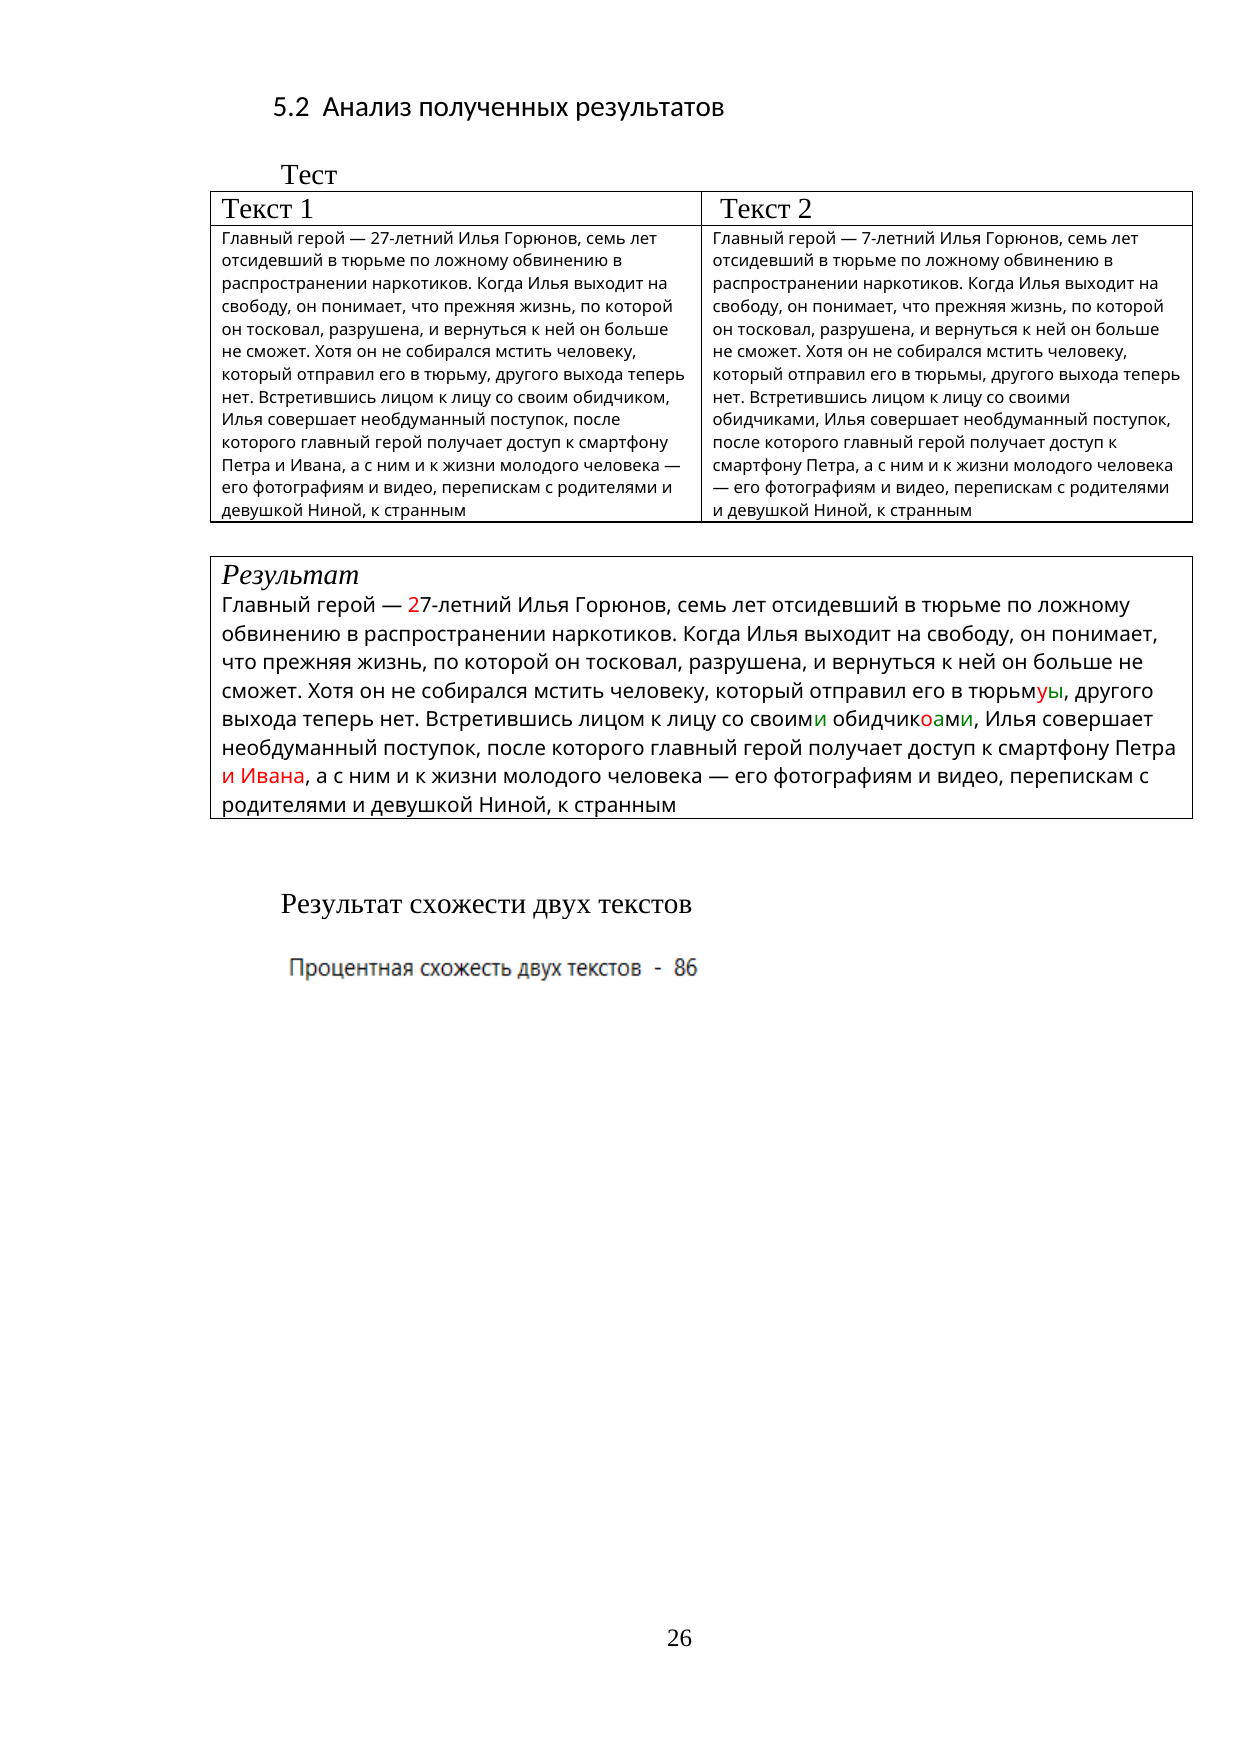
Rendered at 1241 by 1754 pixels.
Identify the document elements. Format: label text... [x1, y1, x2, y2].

table_cell Главный герой — 27-летний Илья Горюнов, семь лет отсидевший в тюрьме по ложному обвинению в распространении наркотиков. Когда Илья выходит на свободу, он понимает, что прежняя жизнь, по которой он тосковал, разрушена, и вернуться к ней он больше не сможет. Хотя он не собирался мстить человеку, который отправил его в тюрьму, другого выхода теперь нет. Встретившись лицом к лицу со своим обидчиком, Илья совершает необдуманный поступок, после которого главный герой получает доступ к смартфону Петра и Ивана, а с ним и к жизни молодого человека — его фотографиям и видео, перепискам с родителями и девушкой Ниной, к странным [211, 226, 701, 521]
list 5.2 Анализ полученных результатов [272, 88, 1181, 123]
table_header Текст 1 [211, 192, 701, 225]
text Тест [222, 157, 1181, 191]
picture [280, 919, 734, 1003]
table_header Текст 2 [702, 192, 1192, 225]
table_header Результат Главный герой — 27-летний Илья Горюнов, семь лет отсидевший в тюрьме по ложному обвинению в распространении наркотиков. Когда Илья выходит на свободу, он понимает, что прежняя жизнь, по которой он тосковал, разрушена, и вернуться к ней он больше не сможет. Хотя он не собирался мстить человеку, который отправил его в тюрьмуы, другого выхода теперь нет. Встретившись лицом к лицу со своими обидчикоами, Илья совершает необдуманный поступок, после которого главный герой получает доступ к смартфону Петра и Ивана, а с ним и к жизни молодого человека — его фотографиям и видео, перепискам с родителями и девушкой Ниной, к странным [211, 557, 1192, 818]
table_cell Главный герой — 7-летний Илья Горюнов, семь лет отсидевший в тюрьме по ложному обвинению в распространении наркотиков. Когда Илья выходит на свободу, он понимает, что прежняя жизнь, по которой он тосковал, разрушена, и вернуться к ней он больше не сможет. Хотя он не собирался мстить человеку, который отправил его в тюрьмы, другого выхода теперь нет. Встретившись лицом к лицу со своими обидчиками, Илья совершает необдуманный поступок, после которого главный герой получает доступ к смартфону Петра, а с ним и к жизни молодого человека — его фотографиям и видео, перепискам с родителями и девушкой Ниной, к странным [702, 226, 1192, 521]
text Результат схожести двух текстов [222, 886, 1181, 920]
